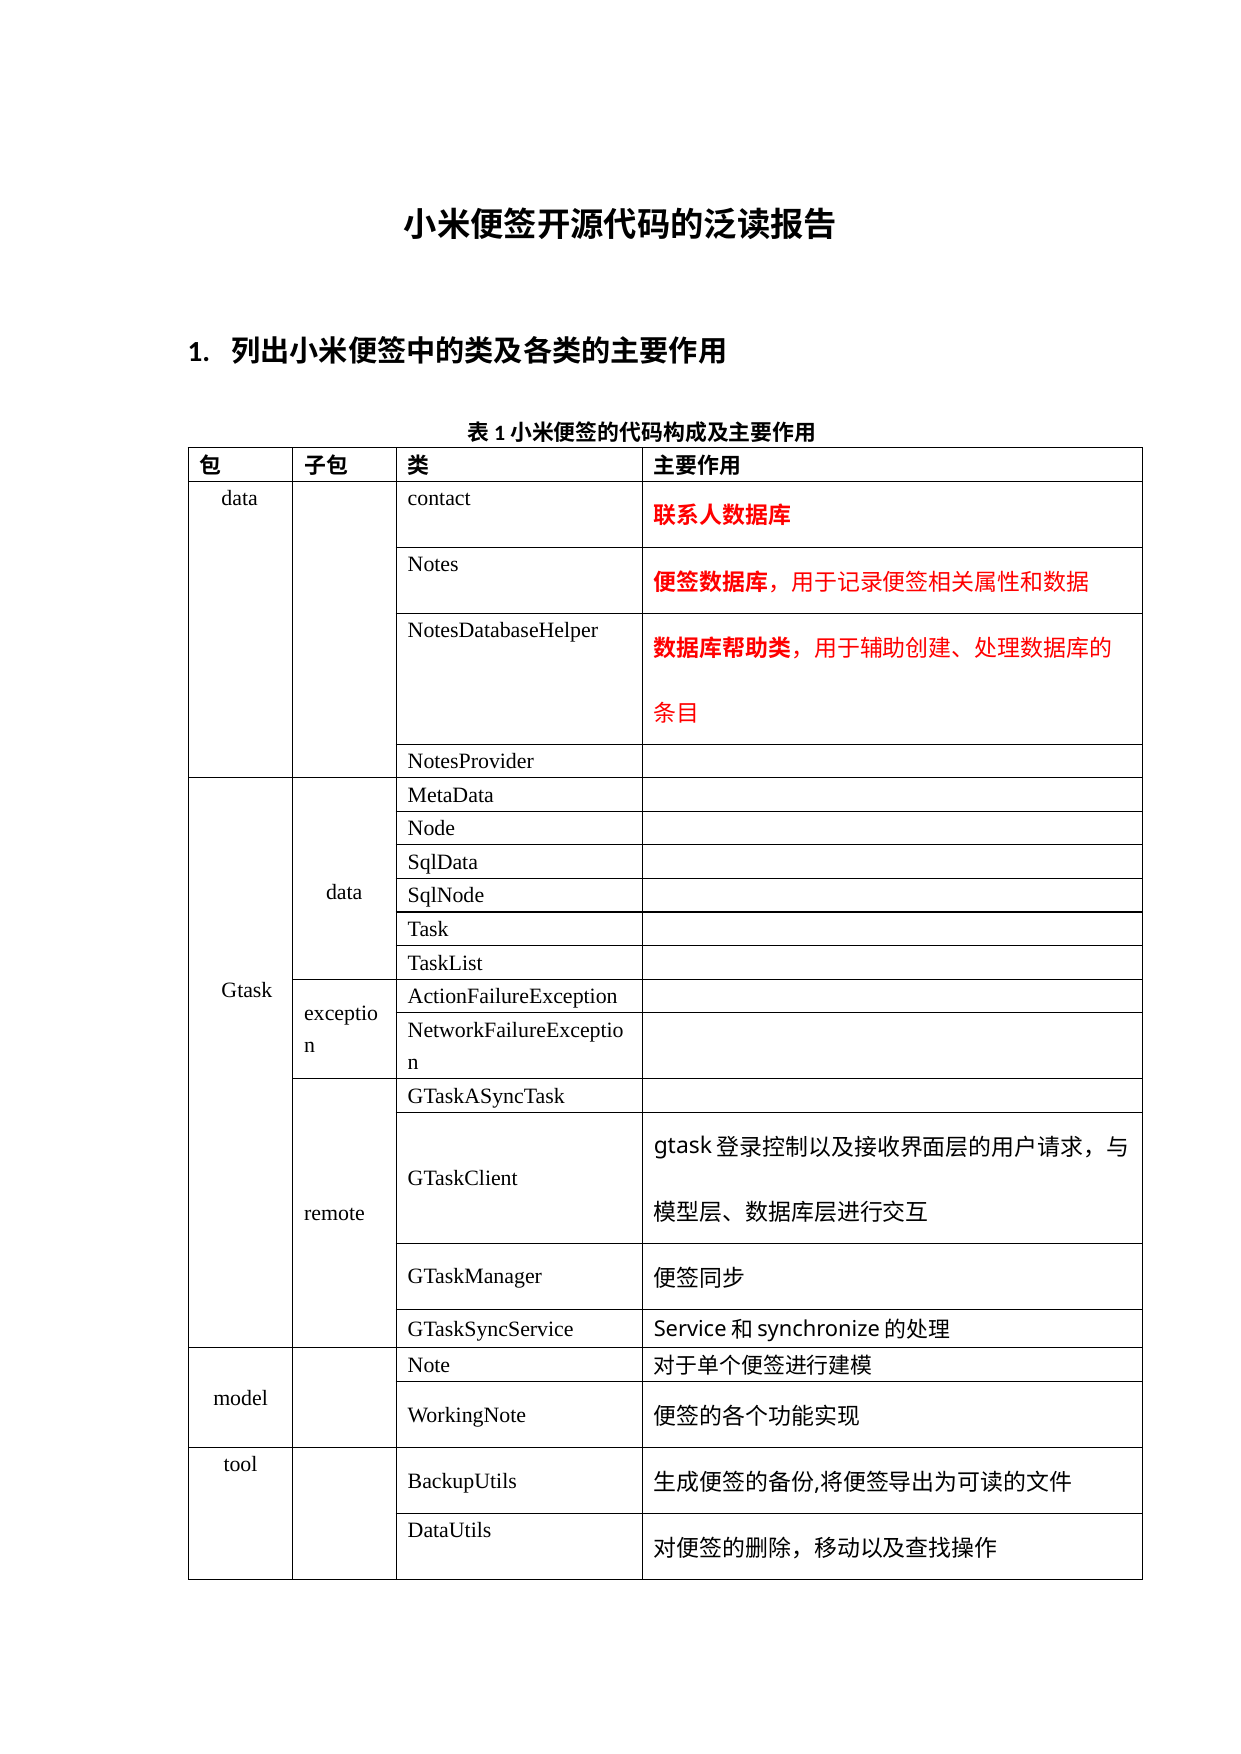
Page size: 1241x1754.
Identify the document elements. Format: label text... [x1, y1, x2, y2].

table_cell NotesProvider [397, 745, 642, 777]
table_cell TaskList [397, 946, 642, 978]
list 表1 小米便签的代码构成及主要作用 [231, 414, 1053, 447]
table_cell Node [397, 812, 642, 844]
table_cell MetaData [397, 778, 642, 811]
table_cell ActionFailureException [397, 980, 642, 1012]
table_cell GTaskManager [397, 1244, 642, 1309]
table_cell [643, 1013, 1142, 1078]
table_cell exception [293, 980, 396, 1078]
table_cell [643, 812, 1142, 844]
table_cell [643, 845, 1142, 878]
table_cell data [189, 482, 292, 777]
table_cell GTaskClient [397, 1113, 642, 1243]
table_cell gtask登录控制以及接收界面层的用户请求，与模型层、数据库层进行交互 [643, 1113, 1142, 1243]
table_header 主要作用 [643, 448, 1142, 481]
table_cell 联系人数据库 [643, 482, 1142, 547]
table_cell 便签的各个功能实现 [643, 1382, 1142, 1447]
table_cell NotesDatabaseHelper [397, 614, 642, 744]
table_cell WorkingNote [397, 1382, 642, 1447]
table_cell Task [397, 913, 642, 945]
table_cell 便签数据库，用于记录便签相关属性和数据 [643, 548, 1142, 613]
table_cell remote [293, 1079, 396, 1347]
table_cell model [189, 1348, 292, 1447]
table_header 包 [189, 448, 292, 481]
table_cell [293, 1348, 396, 1447]
table_cell GTaskSyncService [397, 1310, 642, 1347]
table_cell Service和synchronize的处理 [643, 1310, 1142, 1347]
subtitle 列出小米便签中的类及各类的主要作用 [187, 316, 1053, 381]
subtitle 小米便签开源代码的泛读报告 [187, 189, 1053, 254]
table_cell 对于单个便签进行建模 [643, 1348, 1142, 1381]
table_cell NetworkFailureException [397, 1013, 642, 1078]
table_cell Note [397, 1348, 642, 1381]
table_cell [293, 482, 396, 777]
table_header 类 [397, 448, 642, 481]
table_header 子包 [293, 448, 396, 481]
table_cell [643, 879, 1142, 911]
table_cell [643, 745, 1142, 777]
table_cell 对便签的删除，移动以及查找操作 [643, 1514, 1142, 1579]
table_cell 数据库帮助类，用于辅助创建、处理数据库的条目 [643, 614, 1142, 744]
table_cell data [293, 778, 396, 978]
table_cell [643, 778, 1142, 811]
table_cell BackupUtils [397, 1448, 642, 1513]
table_cell 生成便签的备份,将便签导出为可读的文件 [643, 1448, 1142, 1513]
table_cell Gtask [189, 778, 292, 1347]
table_cell [293, 1448, 396, 1579]
table_cell contact [397, 482, 642, 547]
table_cell [643, 913, 1142, 945]
table_cell DataUtils [397, 1514, 642, 1579]
table_cell SqlData [397, 845, 642, 878]
table_cell tool [189, 1448, 292, 1579]
table_cell [643, 946, 1142, 978]
table_cell SqlNode [397, 879, 642, 911]
table_cell [643, 980, 1142, 1012]
table_cell GTaskASyncTask [397, 1079, 642, 1112]
table_cell Notes [397, 548, 642, 613]
table_cell 便签同步 [643, 1244, 1142, 1309]
table_cell [643, 1079, 1142, 1112]
